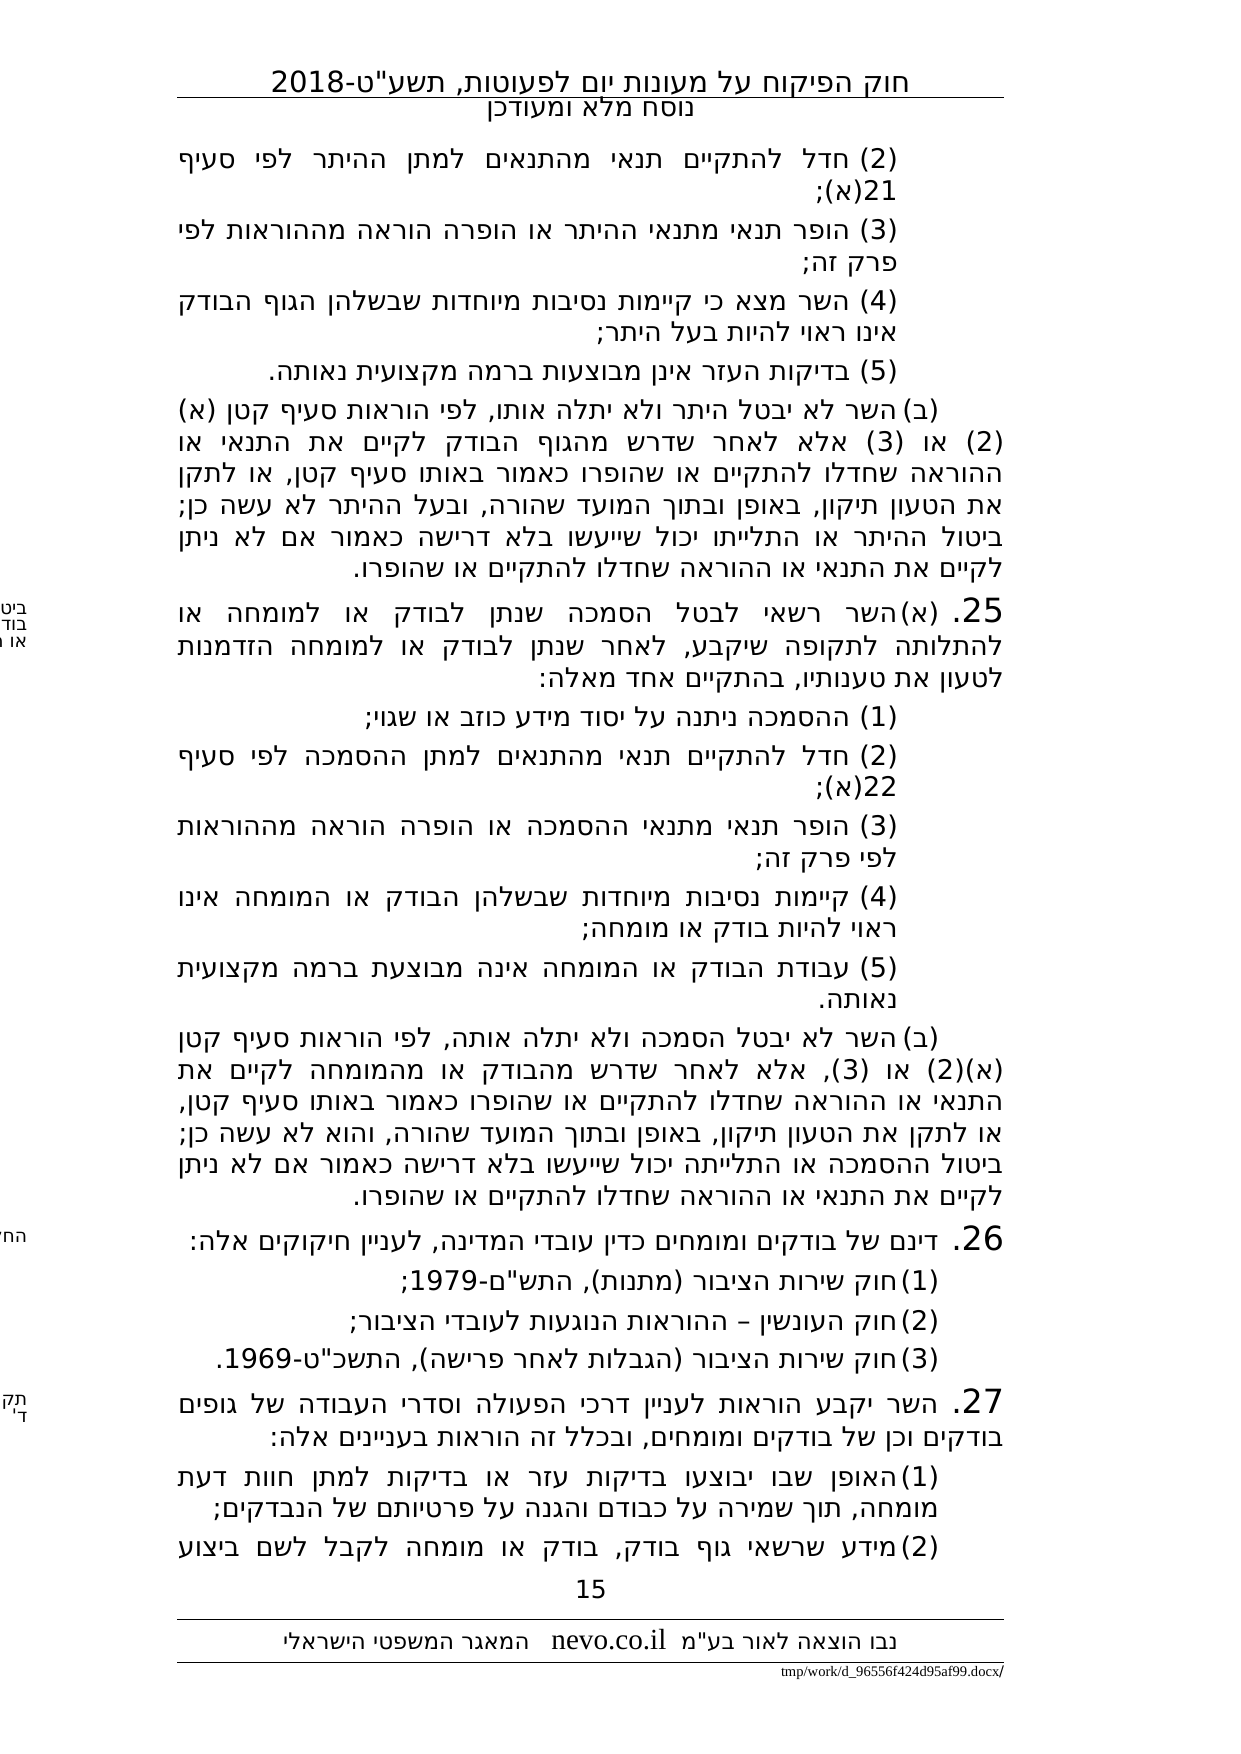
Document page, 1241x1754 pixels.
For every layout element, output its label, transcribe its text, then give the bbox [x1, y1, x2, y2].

text (4) קיימות נסיבות מיוחדות שבשלהן הבודק או המומחה אינו ראוי להיות בודק או מומחה; [177, 881, 898, 944]
text (2) חדל להתקיים תנאי מהתנאים למתן ההסמכה לפי סעיף 22(א); [177, 740, 898, 803]
text (2) חדל להתקיים תנאי מהתנאים למתן ההיתר לפי סעיף 21(א); [177, 144, 898, 207]
text 26. דינם של בודקים ומומחים כדין עובדי המדינה, לעניין חיקוקים אלה: [177, 1219, 1004, 1258]
text (3) הופר תנאי מתנאי ההיתר או הופרה הוראה מההוראות לפי פרק זה; [177, 214, 898, 277]
text (3) הופר תנאי מתנאי ההסמכה או הופרה הוראה מההוראות לפי פרק זה; [177, 811, 898, 874]
text (1) חוק שירות הציבור (מתנות), התש"ם-1979; [177, 1266, 939, 1297]
text (ב) השר לא יבטל היתר ולא יתלה אותו, לפי הוראות סעיף קטן (א)(2) או (3) אלא לאחר שדרש מהגוף הבודק לקיים את התנאי או ההוראה שחדלו להתקיים או שהופרו כאמור באותו סעיף קטן, או לתקן את הטעון תיקון, באופן ובתוך המועד שהורה, ובעל ההיתר לא עשה כן; ביטול ההיתר או התלייתו יכול שייעשו בלא דרישה כאמור אם לא ניתן לקיים את התנאי או ההוראה שחדלו להתקיים או שהופרו. [177, 394, 1004, 584]
text (1) האופן שבו יבוצעו בדיקות עזר או בדיקות למתן חוות דעת מומחה, תוך שמירה על כבודם והגנה על פרטיותם של הנבדקים; [177, 1461, 939, 1524]
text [177, 1531, 939, 1563]
text (ב) השר לא יבטל הסמכה ולא יתלה אותה, לפי הוראות סעיף קטן (א)(2) או (3), אלא לאחר שדרש מהבודק או מהמומחה לקיים את התנאי או ההוראה שחדלו להתקיים או שהופרו כאמור באותו סעיף קטן, או לתקן את הטעון תיקון, באופן ובתוך המועד שהורה, והוא לא עשה כן; ביטול ההסמכה או התלייתה יכול שייעשו בלא דרישה כאמור אם לא ניתן לקיים את התנאי או ההוראה שחדלו להתקיים או שהופרו. [177, 1022, 1004, 1212]
text 27. השר יקבע הוראות לעניין דרכי הפעולה וסדרי העבודה של גופים בודקים וכן של בודקים ומומחים, ובכלל זה הוראות בעניינים אלה: [177, 1383, 1004, 1453]
text (2) חוק העונשין – ההוראות הנוגעות לעובדי הציבור; [177, 1305, 939, 1336]
text (3) חוק שירות הציבור (הגבלות לאחר פרישה), התשכ"ט-1969. [177, 1344, 939, 1375]
text (5) עבודת הבודק או המומחה אינה מבוצעת ברמה מקצועית נאותה. [177, 952, 898, 1015]
text (1) ההסמכה ניתנה על יסוד מידע כוזב או שגוי; [177, 701, 898, 732]
text (5) בדיקות העזר אינן מבוצעות ברמה מקצועית נאותה. [177, 356, 898, 387]
text 25. (א) השר רשאי לבטל הסמכה שנתן לבודק או למומחה או להתלותה לתקופה שיקבע, לאחר שנתן לבודק או למומחה הזדמנות לטעון את טענותיו, בהתקיים אחד מאלה: [177, 591, 1004, 693]
text (4) השר מצא כי קיימות נסיבות מיוחדות שבשלהן הגוף הבודק אינו ראוי להיות בעל היתר; [177, 285, 898, 348]
